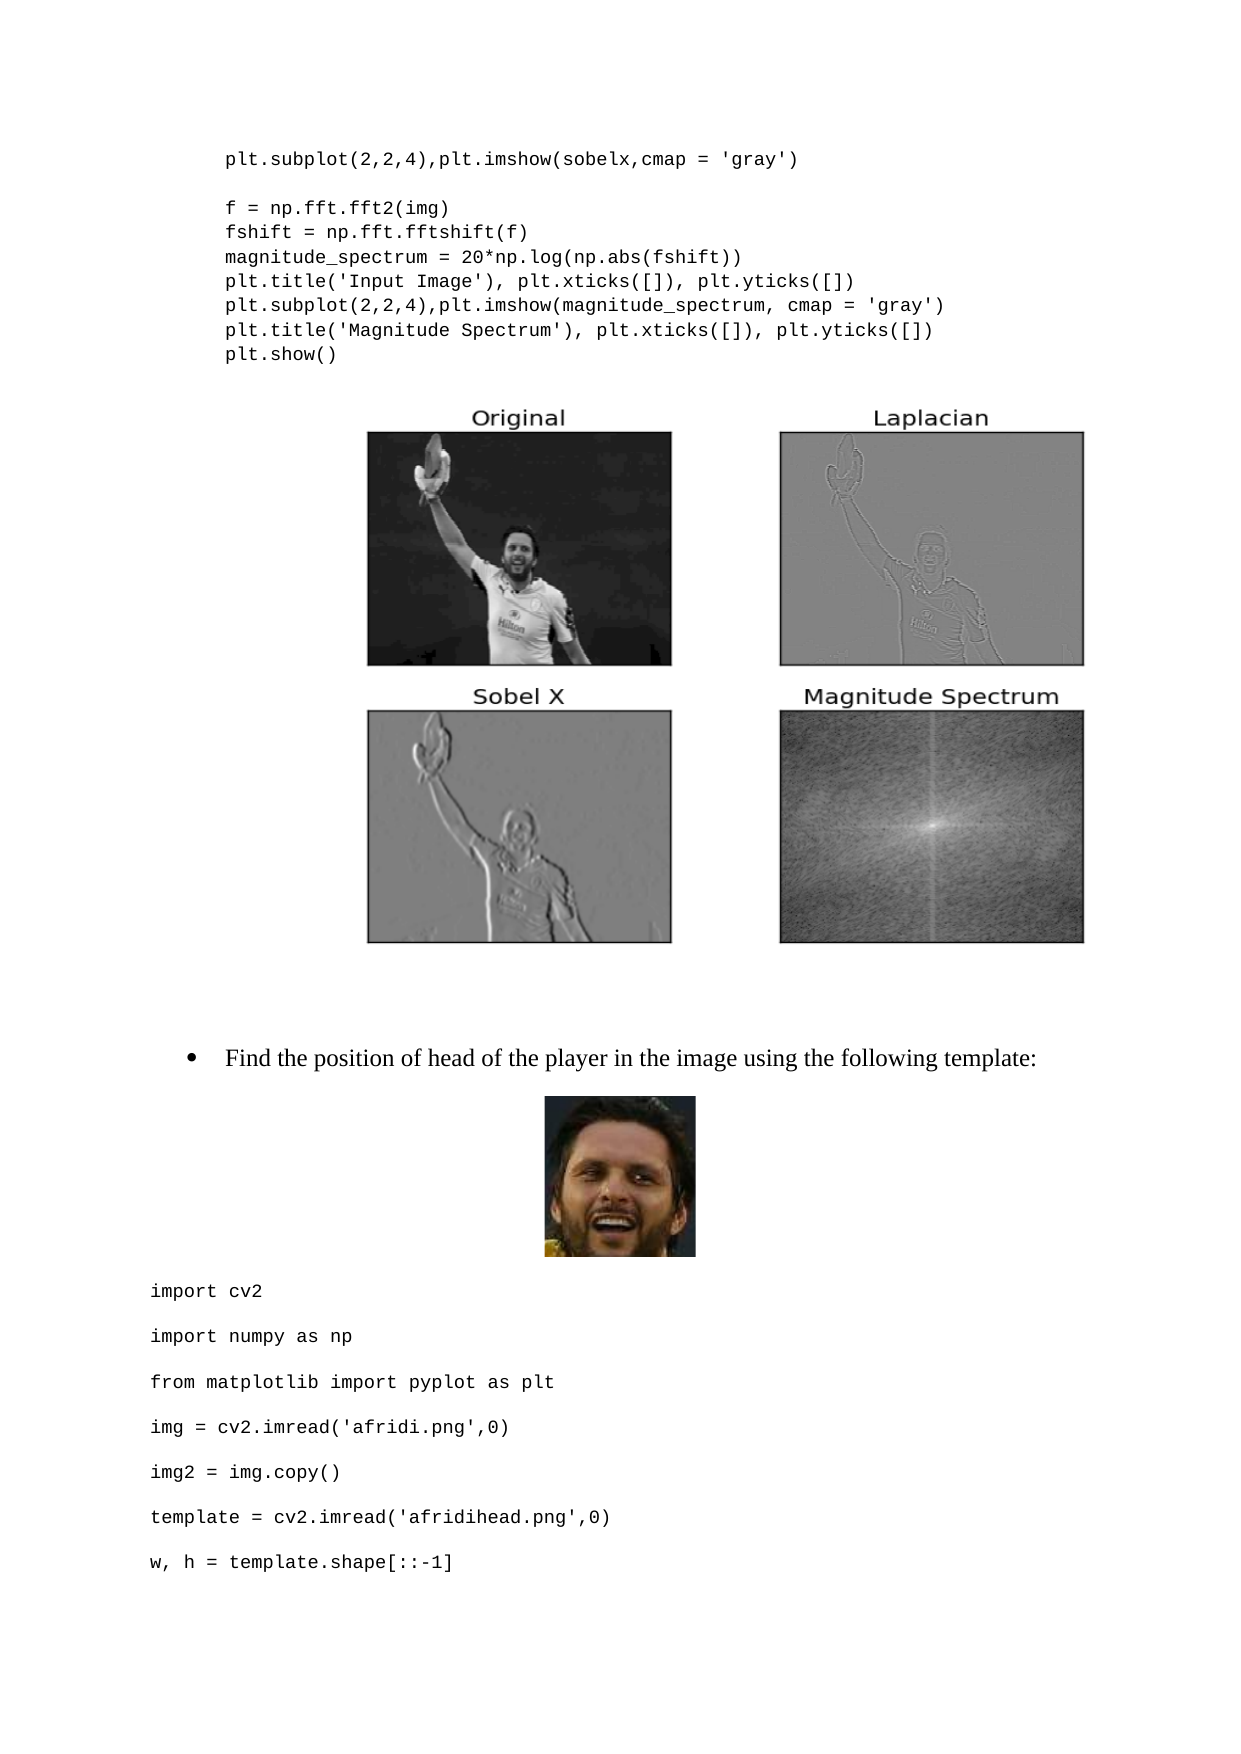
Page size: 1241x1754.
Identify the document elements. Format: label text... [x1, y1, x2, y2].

list fshift = np.fft.fftshift(f) [225, 223, 1090, 244]
text from matplotlib import pyplot as plt [150, 1372, 1090, 1394]
text img2 = img.copy() [150, 1463, 1090, 1484]
text import cv2 [150, 1282, 1090, 1303]
text img = cv2.imread('afridi.png',0) [150, 1418, 1090, 1439]
text template = cv2.imread('afridihead.png',0) [150, 1508, 1090, 1529]
list plt.show() [225, 345, 1090, 366]
text import numpy as np [150, 1327, 1090, 1348]
picture [225, 369, 1201, 1006]
list plt.subplot(2,2,4),plt.imshow(magnitude_spectrum, cmap = 'gray') [225, 296, 1090, 317]
picture [544, 1096, 696, 1257]
list magnitude_spectrum = 20*np.log(np.abs(fshift)) [225, 247, 1090, 269]
list Find the position of head of the player in the image using the following template: [187, 1043, 1090, 1071]
list f = np.fft.fft2(img) [225, 199, 1090, 220]
list plt.title('Input Image'), plt.xticks([]), plt.yticks([]) [225, 272, 1090, 293]
list plt.subplot(2,2,4),plt.imshow(sobelx,cmap = 'gray') [225, 150, 1090, 171]
text w, h = template.shape[::-1] [150, 1553, 1090, 1574]
list plt.title('Magnitude Spectrum'), plt.xticks([]), plt.yticks([]) [225, 321, 1090, 342]
